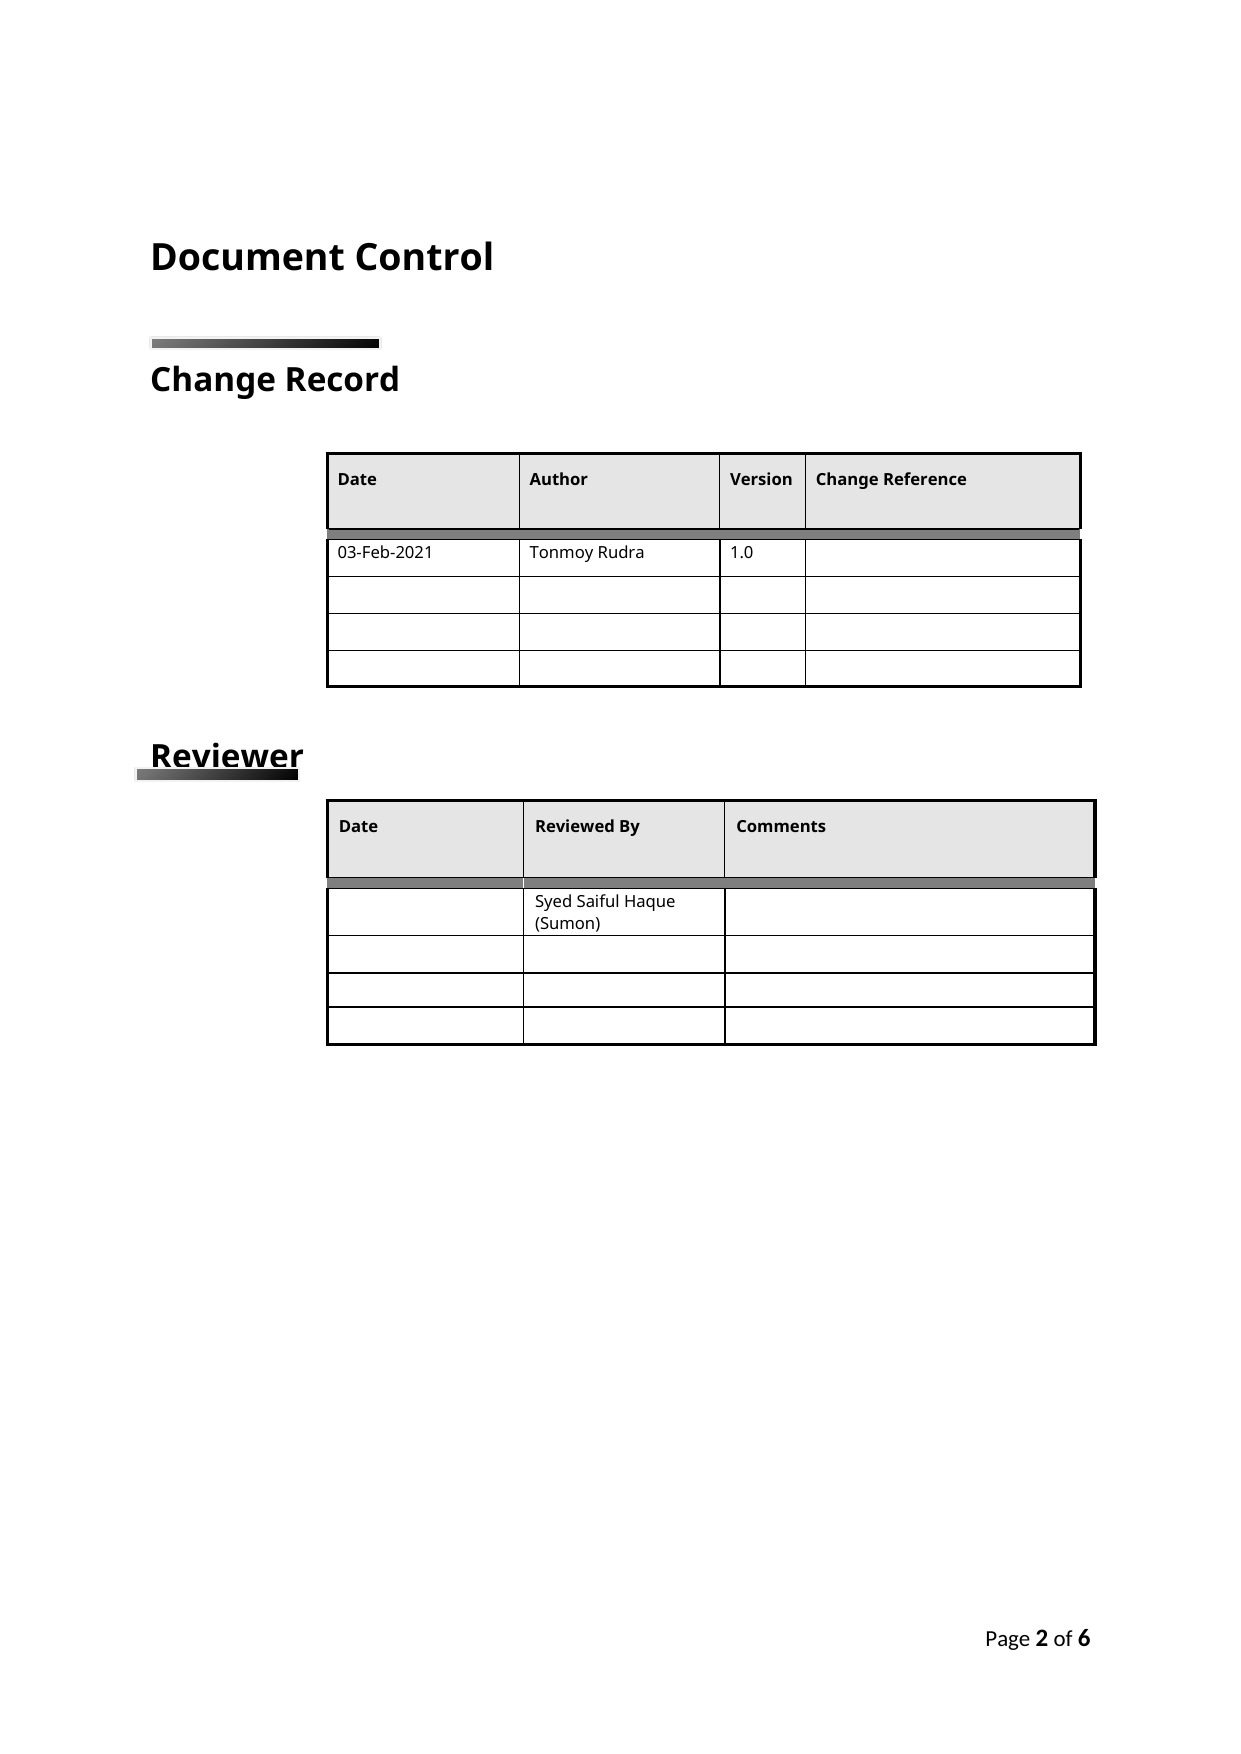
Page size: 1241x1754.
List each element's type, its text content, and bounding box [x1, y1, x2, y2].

table_cell [726, 889, 1093, 934]
table_cell [329, 651, 519, 684]
table_cell [329, 974, 523, 1006]
table_cell [327, 878, 523, 888]
table_cell Tonmoy Rudra [520, 540, 719, 576]
table_cell [806, 540, 1079, 576]
table_cell [329, 889, 523, 934]
table_cell [721, 651, 805, 684]
table_cell [806, 651, 1079, 684]
table_cell [520, 614, 719, 650]
table_cell [329, 936, 523, 972]
table_header Version [720, 455, 805, 528]
table_cell [806, 529, 1080, 539]
table_cell [524, 974, 724, 1006]
table_header Reviewed By [524, 802, 724, 877]
table_cell [524, 936, 724, 972]
table_cell 1.0 [721, 540, 805, 576]
table_cell [524, 878, 725, 888]
table_header Date [329, 455, 519, 528]
table_cell [806, 577, 1079, 613]
table_cell [520, 577, 719, 613]
table_header Author [520, 455, 719, 528]
table_cell Syed Saiful Haque (Sumon) [524, 889, 724, 934]
table_cell [726, 1008, 1093, 1043]
table_cell [721, 577, 805, 613]
table_cell [519, 530, 720, 539]
table_cell [720, 530, 806, 539]
subtitle Document Control [150, 230, 1090, 281]
table_cell [806, 614, 1079, 650]
table_cell [726, 936, 1093, 972]
table_cell [329, 614, 519, 650]
table_cell [725, 878, 1095, 888]
table_cell 03-Feb-2021 [329, 540, 519, 576]
table_cell [524, 1008, 724, 1043]
table_cell [520, 651, 719, 684]
table_cell [329, 1008, 523, 1043]
table_header Date [329, 802, 523, 877]
subtitle Change Record [150, 356, 1090, 401]
table_header Comments [725, 802, 1093, 877]
table_cell [726, 974, 1093, 1006]
table_cell [329, 577, 519, 613]
table_header Change Reference [806, 455, 1079, 528]
text Reviewer [150, 733, 1090, 778]
table_cell [327, 529, 519, 539]
table_cell [721, 614, 805, 650]
